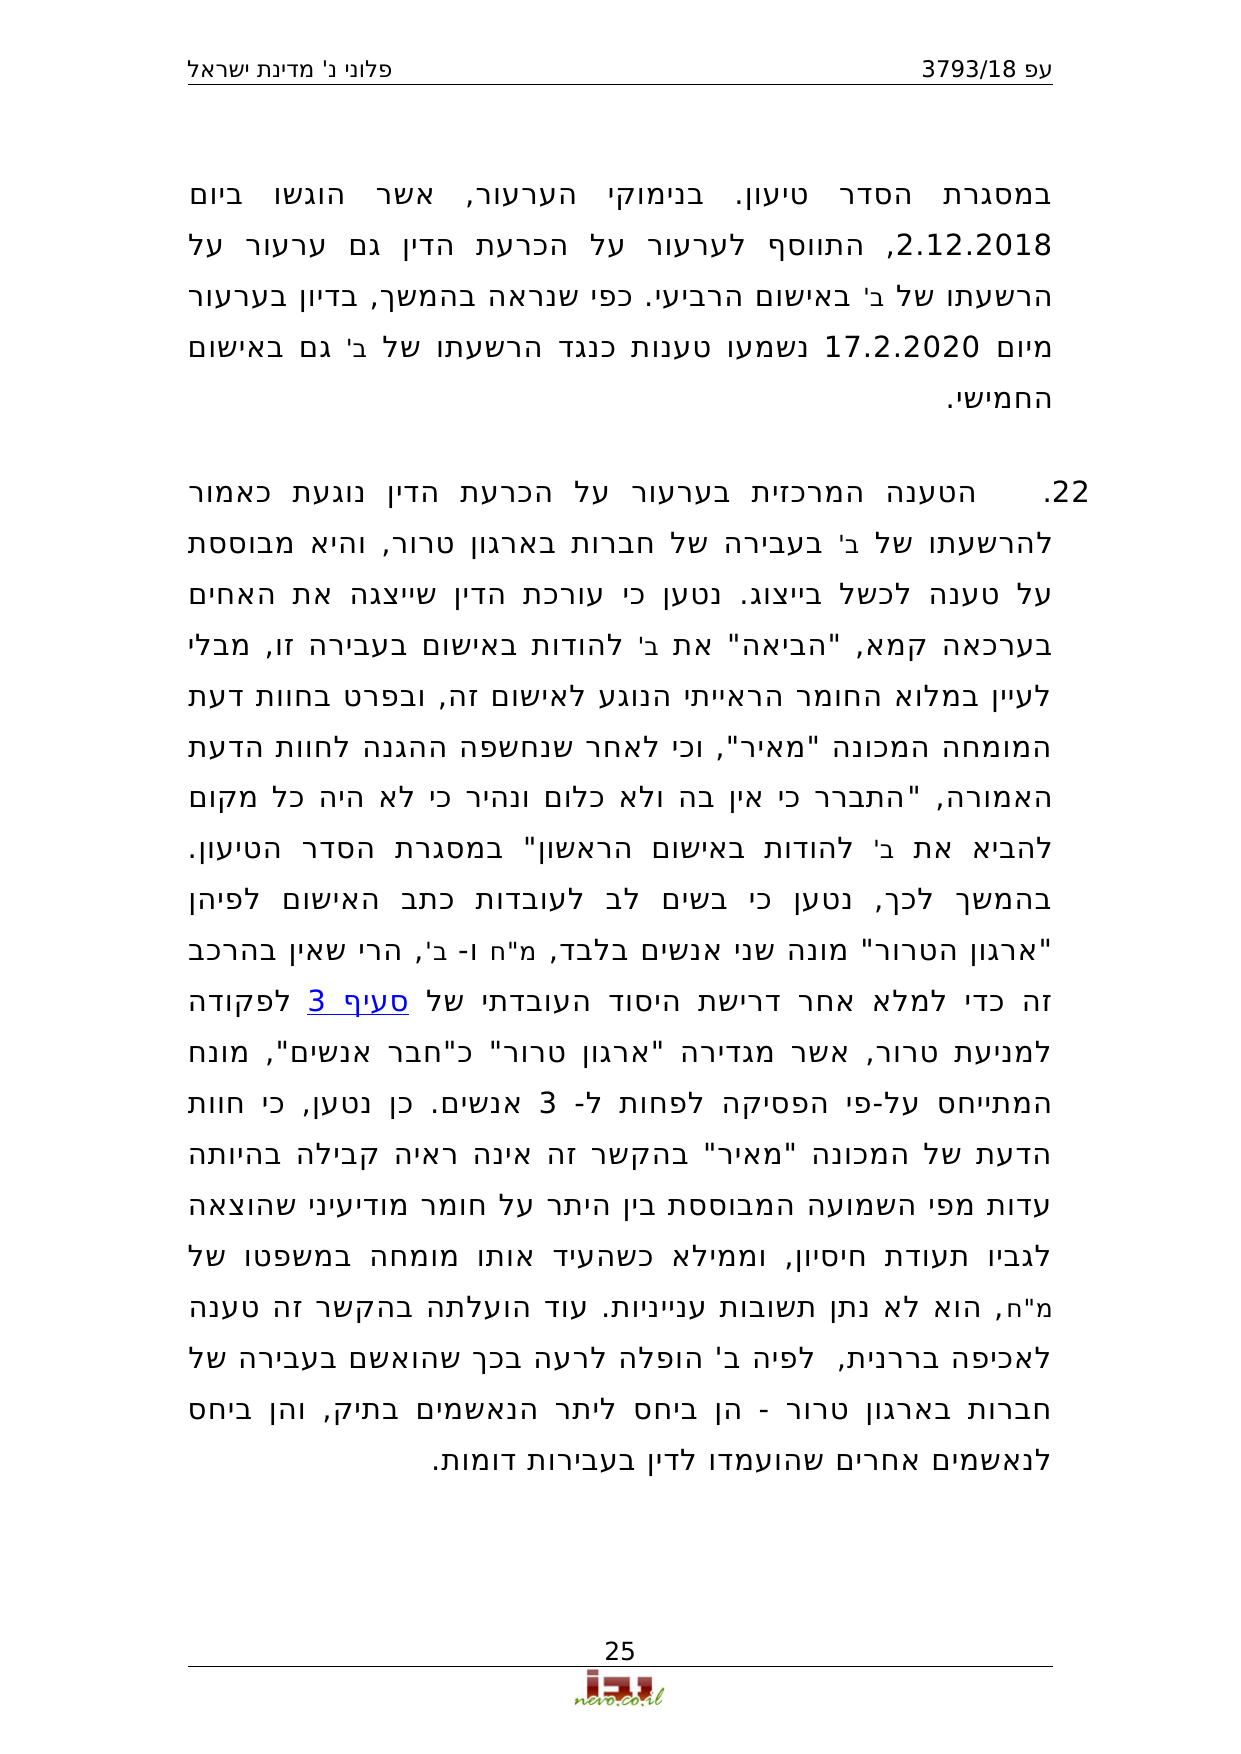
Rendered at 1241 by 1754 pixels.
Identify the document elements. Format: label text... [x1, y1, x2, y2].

list הטענה המרכזית בערעור על הכרעת הדין נוגעת כאמור להרשעתו של ב' בעבירה של חברות בארגון טרור, והיא מבוססת על טענה לכשל בייצוג. נטען כי עורכת הדין שייצגה את האחים בערכאה קמא, "הביאה" את ב' להודות באישום בעבירה זו, מבלי לעיין במלוא החומר הראייתי הנוגע לאישום זה, ובפרט בחוות דעת המומחה המכונה "מאיר", וכי לאחר שנחשפה ההגנה לחוות הדעת האמורה, "התברר כי אין בה ולא כלום ונהיר כי לא היה כל מקום להביא את ב' להודות באישום הראשון" במסגרת הסדר הטיעון. בהמשך לכך, נטען כי בשים לב לעובדות כתב האישום לפיהן "ארגון הטרור" מונה שני אנשים בלבד, מ"ח ו- ב', הרי שאין בהרכב זה כדי למלא אחר דרישת היסוד העובדתי של סעיף 3 לפקודה למניעת טרור, אשר מגדירה "ארגון טרור" כ"חבר אנשים", מונח המתייחס על-פי הפסיקה לפחות ל- 3 אנשים. כן נטען, כי חוות הדעת של המכונה "מאיר" בהקשר זה אינה ראיה קבילה בהיותה עדות מפי השמועה המבוססת בין היתר על חומר מודיעיני שהוצאה לגביו תעודת חיסיון, וממילא כשהעיד אותו מומחה במשפטו של מ"ח, הוא לא נתן תשובות ענייניות. עוד הועלתה בהקשר זה טענה לאכיפה בררנית, לפיה ב' הופלה לרעה בכך שהואשם בעבירה של חברות בארגון טרור - הן ביחס ליתר הנאשמים בתיק, והן ביחס לנאשמים אחרים שהועמדו לדין בעבירות דומות. [187, 475, 1053, 1477]
picture [574, 1669, 666, 1707]
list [187, 177, 1053, 415]
